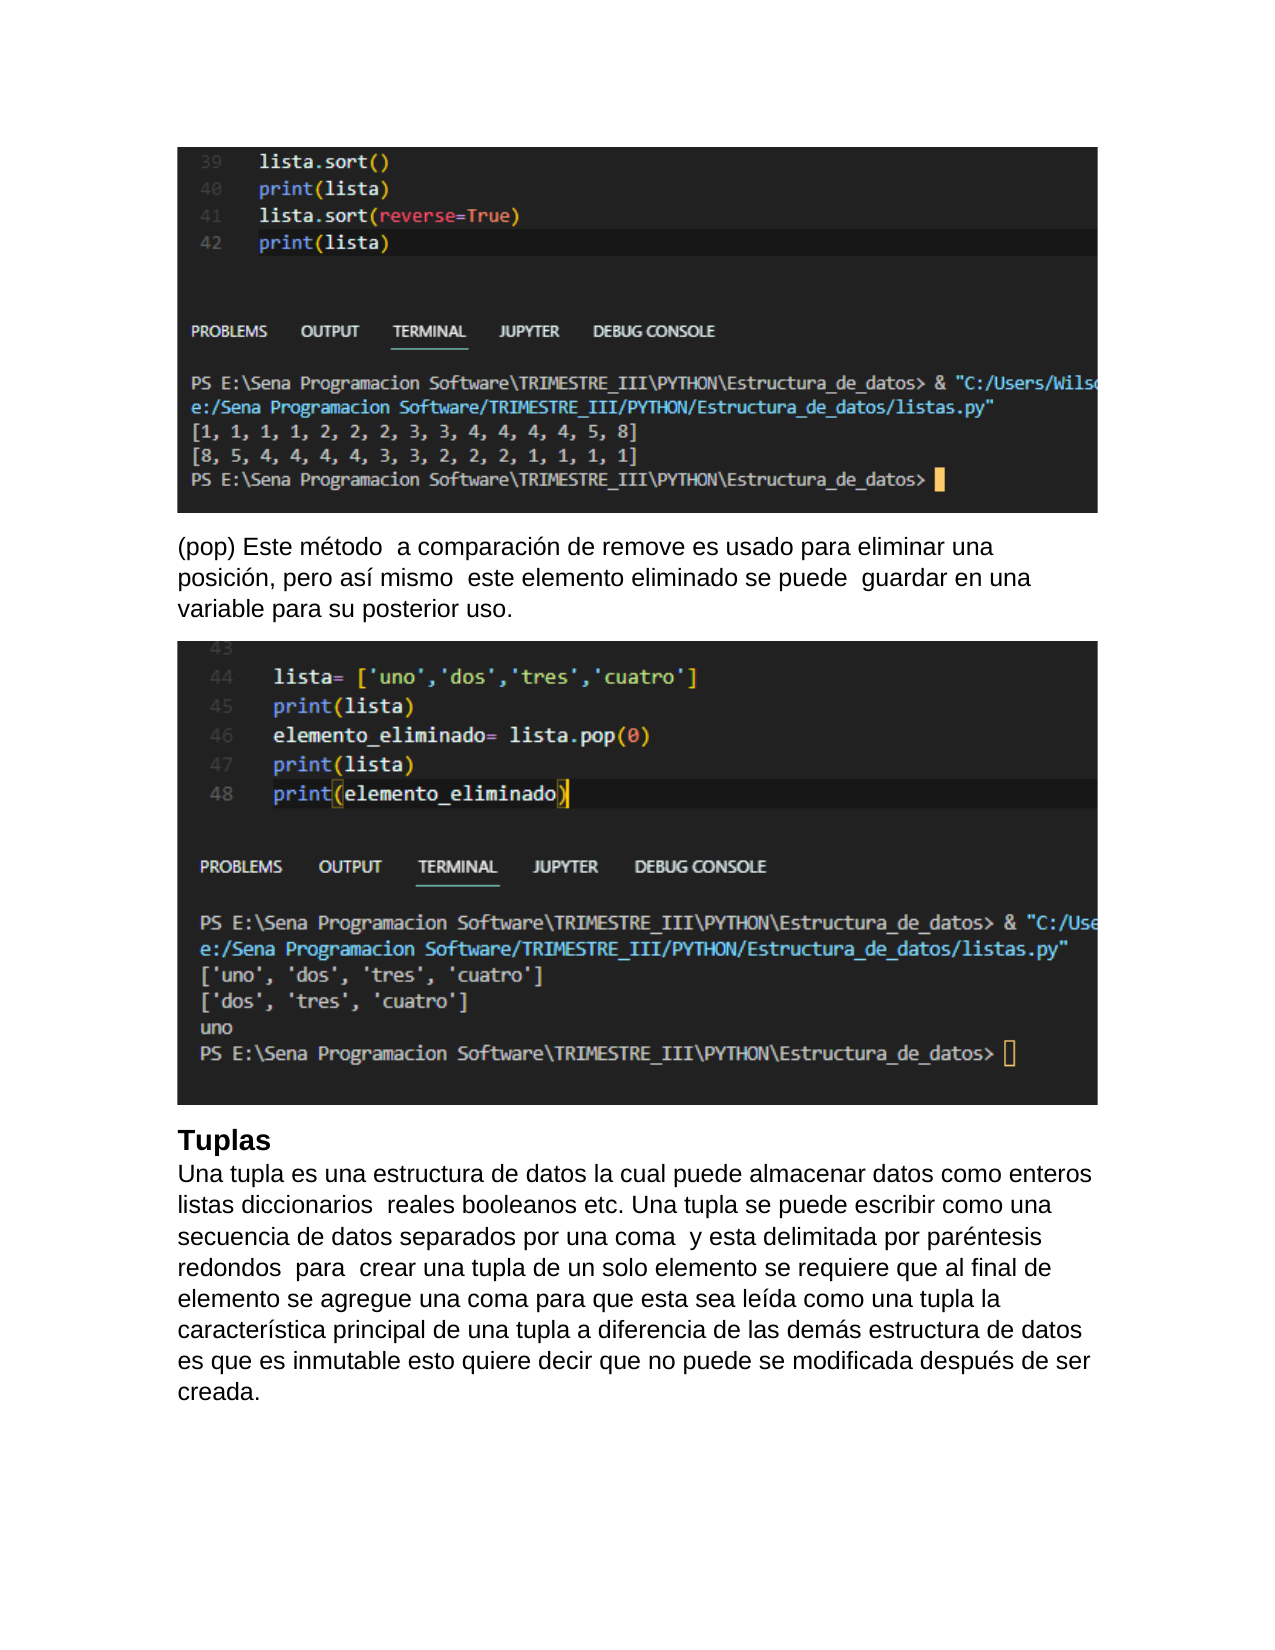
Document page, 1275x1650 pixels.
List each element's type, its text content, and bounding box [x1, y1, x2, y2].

text Una tupla es una estructura de datos la cual puede almacenar datos como enteros listas diccionarios reales booleanos etc. Una tupla se puede escribir como una secuencia de datos separados por una coma y esta delimitada por paréntesis redondos para crear una tupla de un solo elemento se requiere que al final de elemento se agregue una coma para que esta sea leída como una tupla la característica principal de una tupla a diferencia de las demás estructura de datos es que es inmutable esto quiere decir que no puede se modificada después de ser creada. [177, 1159, 1098, 1406]
text (pop) Este método a comparación de remove es usado para eliminar una posición, pero así mismo este elemento eliminado se puede guardar en una variable para su posterior uso. [177, 532, 1098, 623]
subtitle Tuplas [177, 1123, 1098, 1157]
picture [177, 147, 1098, 513]
picture [177, 641, 1098, 1105]
